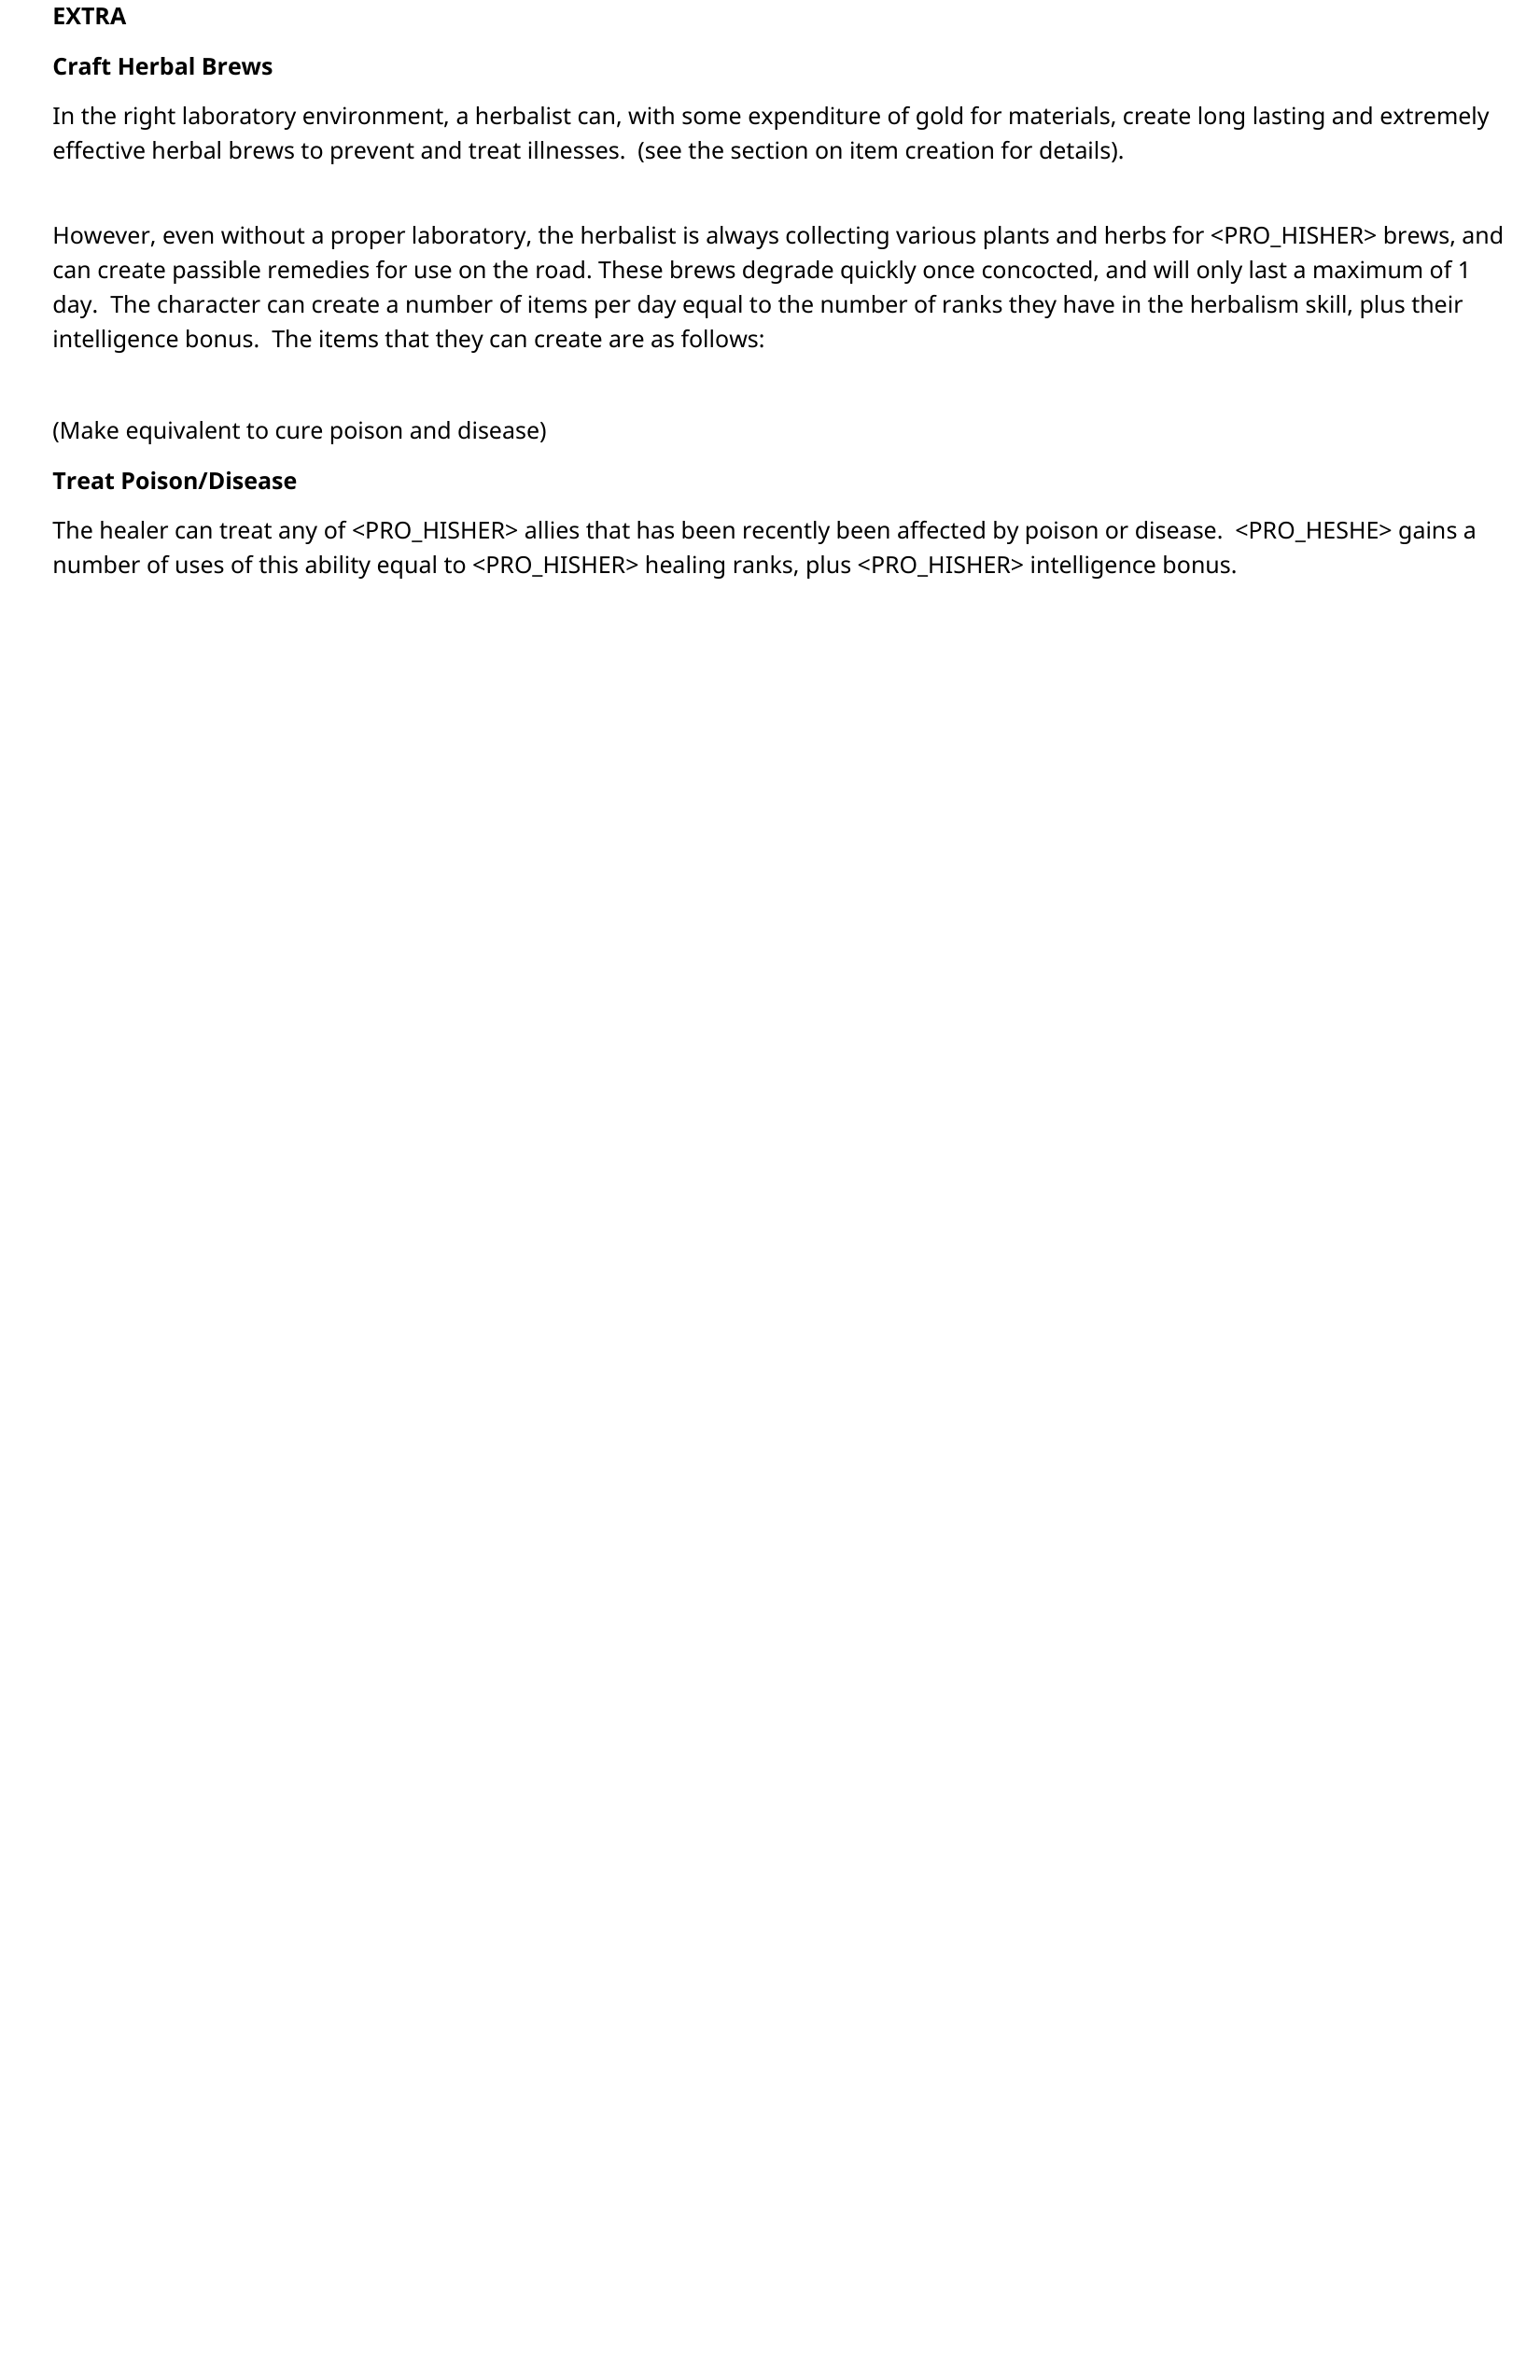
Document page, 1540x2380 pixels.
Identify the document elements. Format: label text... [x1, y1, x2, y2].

text Treat Poison/Disease [52, 464, 1514, 496]
text Craft Herbal Brews [52, 49, 1514, 81]
text EXTRA [52, 0, 1514, 32]
text (Make equivalent to cure poison and disease) [52, 380, 1514, 446]
text The healer can treat any of <PRO_HISHER> allies that has been recently been affected by poison or disease. <PRO_HESHE> gains a number of uses of this ability equal to <PRO_HISHER> healing ranks, plus <PRO_HISHER> intelligence bonus. [52, 514, 1514, 581]
text In the right laboratory environment, a herbalist can, with some expenditure of gold for materials, create long lasting and extremely effective herbal brews to prevent and treat illnesses. (see the section on item creation for details). [52, 100, 1514, 194]
text However, even without a proper laboratory, the herbalist is always collecting various plants and herbs for <PRO_HISHER> brews, and can create passible remedies for use on the road. These brews degrade quickly once concocted, and will only last a maximum of 1 day. The character can create a number of items per day equal to the number of ranks they have in the herbalism skill, plus their intelligence bonus. The items that they can create are as follows: [52, 219, 1514, 354]
